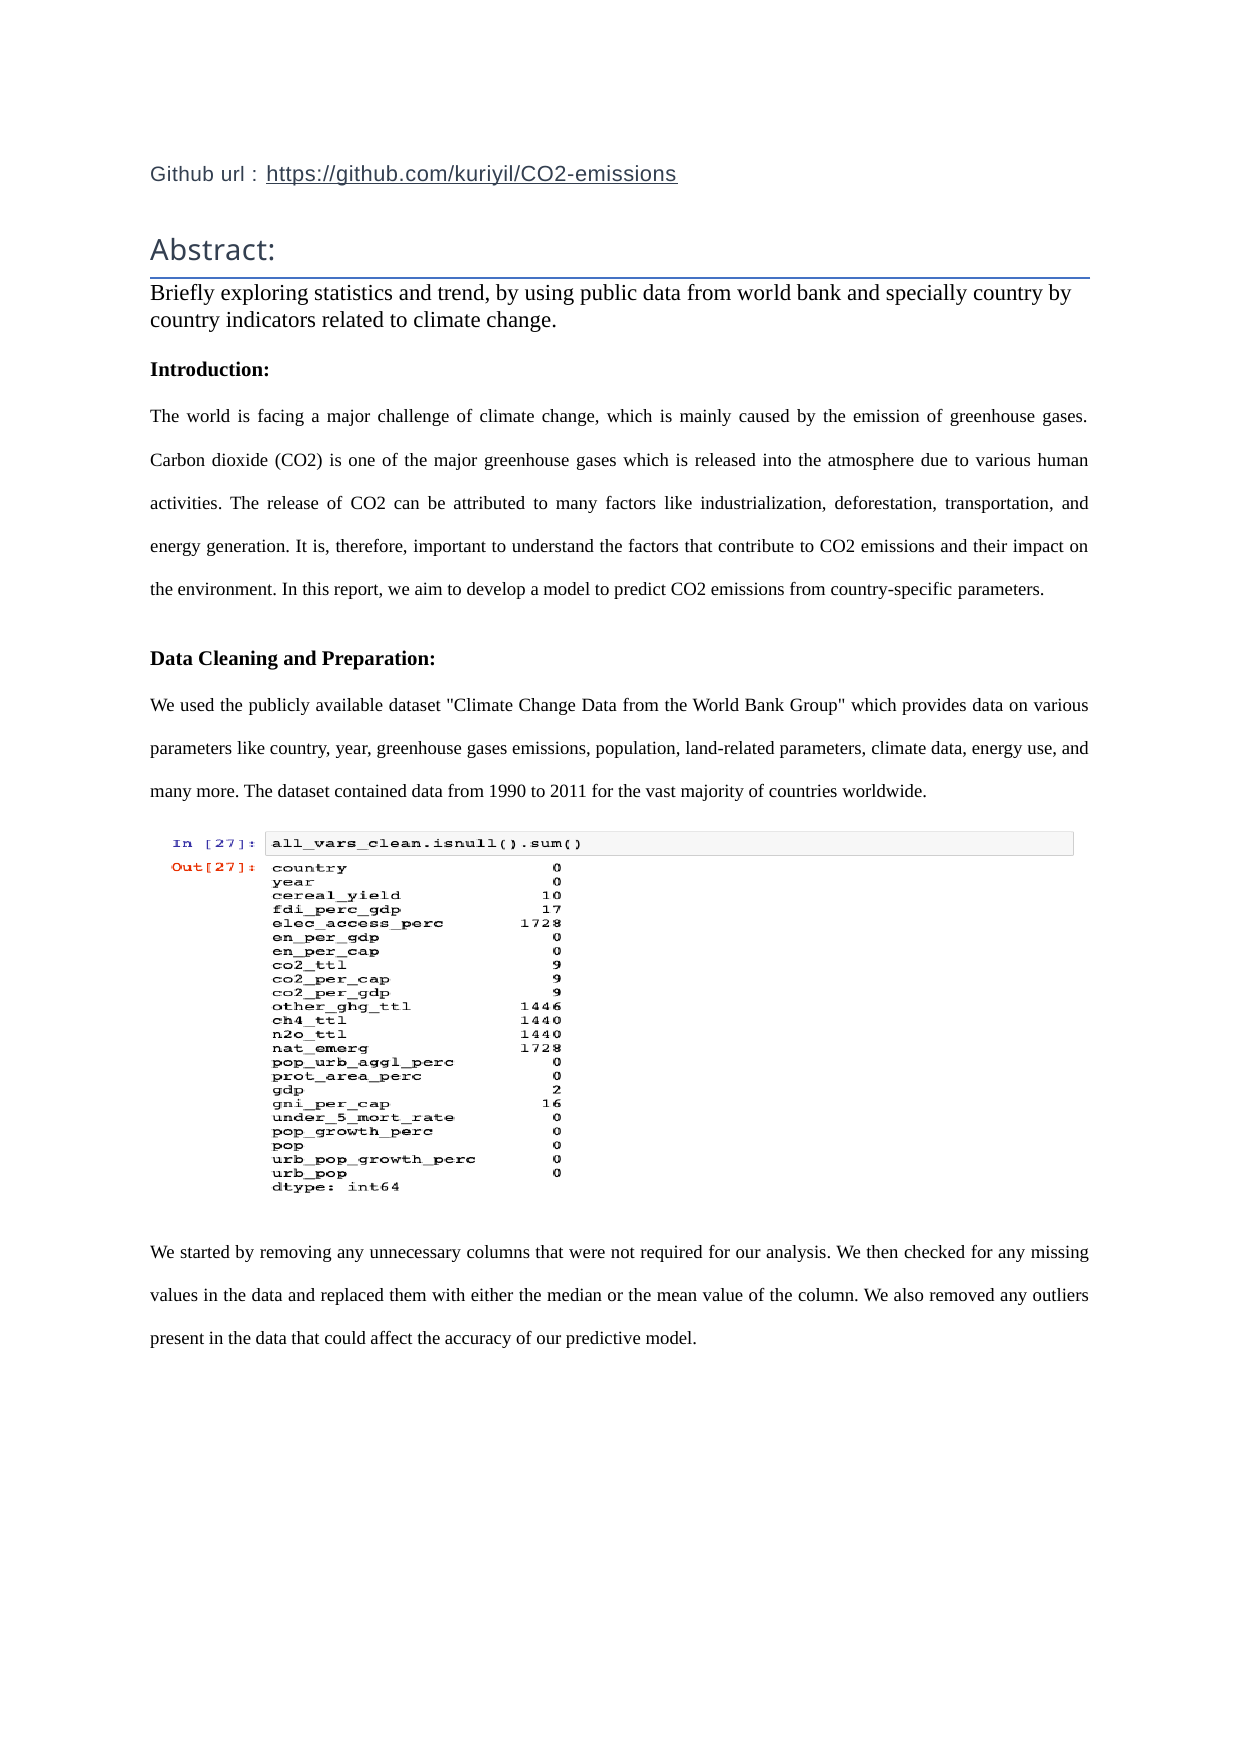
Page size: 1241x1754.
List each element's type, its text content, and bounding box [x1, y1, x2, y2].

text We started by removing any unnecessary columns that were not required for our analysis. We then checked for any missing values in the data and replaced them with either the median or the mean value of the column. We also removed any outliers present in the data that could affect the accuracy of our predictive model. [150, 1241, 1090, 1349]
text Briefly exploring statistics and trend, by using public data from world bank and specially country by country indicators related to climate change. [150, 279, 1090, 332]
text Github url : https://github.com/kuriyil/CO2-emissions [150, 150, 1090, 190]
subtitle Introduction: [150, 357, 1090, 381]
text Abstract: [150, 229, 1090, 277]
text The world is facing a major challenge of climate change, which is mainly caused by the emission of greenhouse gases. Carbon dioxide (CO2) is one of the major greenhouse gases which is released into the atmosphere due to various human activities. The release of CO2 can be attributed to many factors like industrialization, deforestation, transportation, and energy generation. It is, therefore, important to understand the factors that contribute to CO2 emissions and their impact on the environment. In this report, we aim to develop a model to predict CO2 emissions from country-specific parameters. [150, 405, 1090, 599]
text We used the publicly available dataset "Climate Change Data from the World Bank Group" which provides data on various parameters like country, year, greenhouse gases emissions, population, land-related parameters, climate data, energy use, and many more. The dataset contained data from 1990 to 2011 for the vast majority of countries worldwide. [150, 694, 1090, 802]
picture [150, 823, 1091, 1213]
subtitle Data Cleaning and Preparation: [150, 646, 1090, 670]
